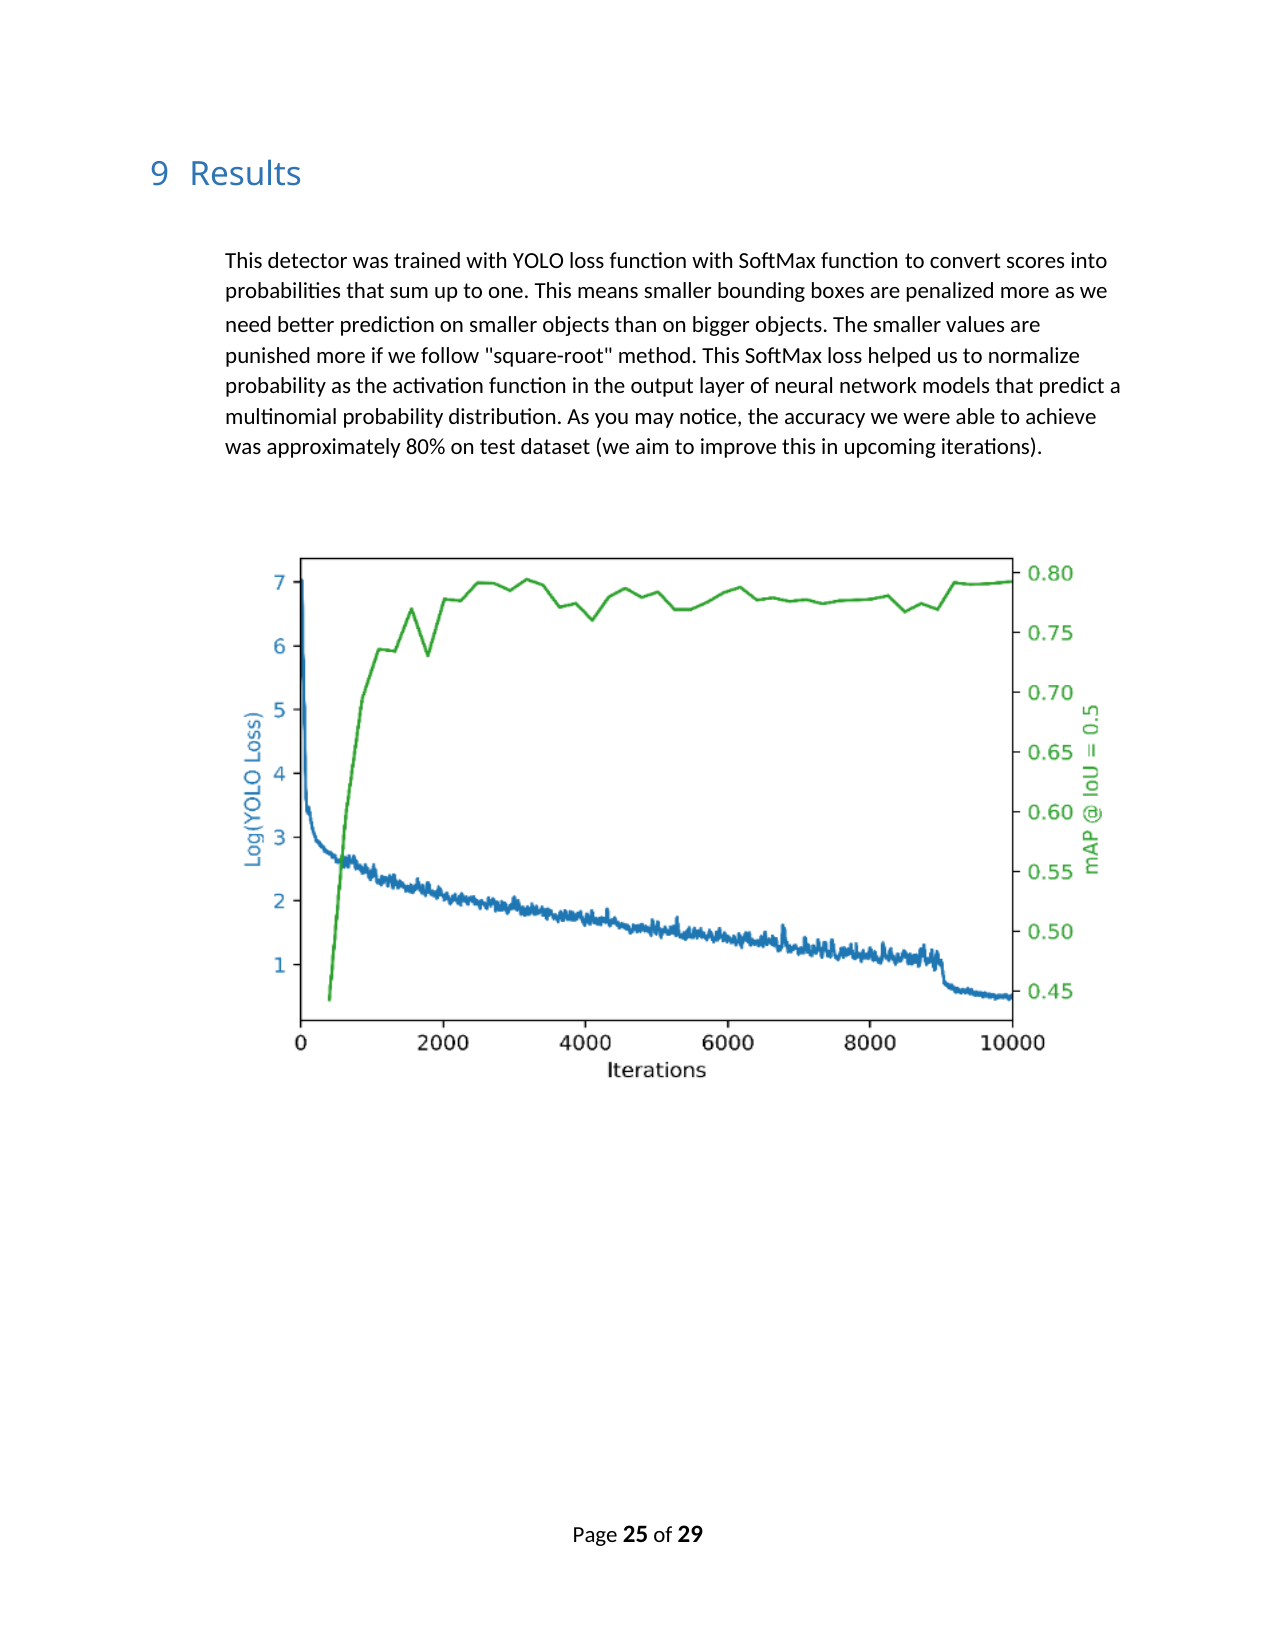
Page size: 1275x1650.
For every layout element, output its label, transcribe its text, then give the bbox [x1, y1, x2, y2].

text This detector was trained with YOLO loss function with SoftMax function to convert scores into probabilities that sum up to one. This means smaller bounding boxes are penalized more as we need better prediction on smaller objects than on bigger objects. The smaller values are punished more if we follow "square-root" method. This SoftMax loss helped us to normalize probability as the activation function in the output layer of neural network models that predict a multinomial probability distribution. As you may notice, the accuracy we were able to achieve was approximately 80% on test dataset (we aim to improve this in upcoming iterations). [225, 246, 1125, 460]
picture [221, 530, 1125, 1104]
subtitle Results [150, 150, 1125, 195]
